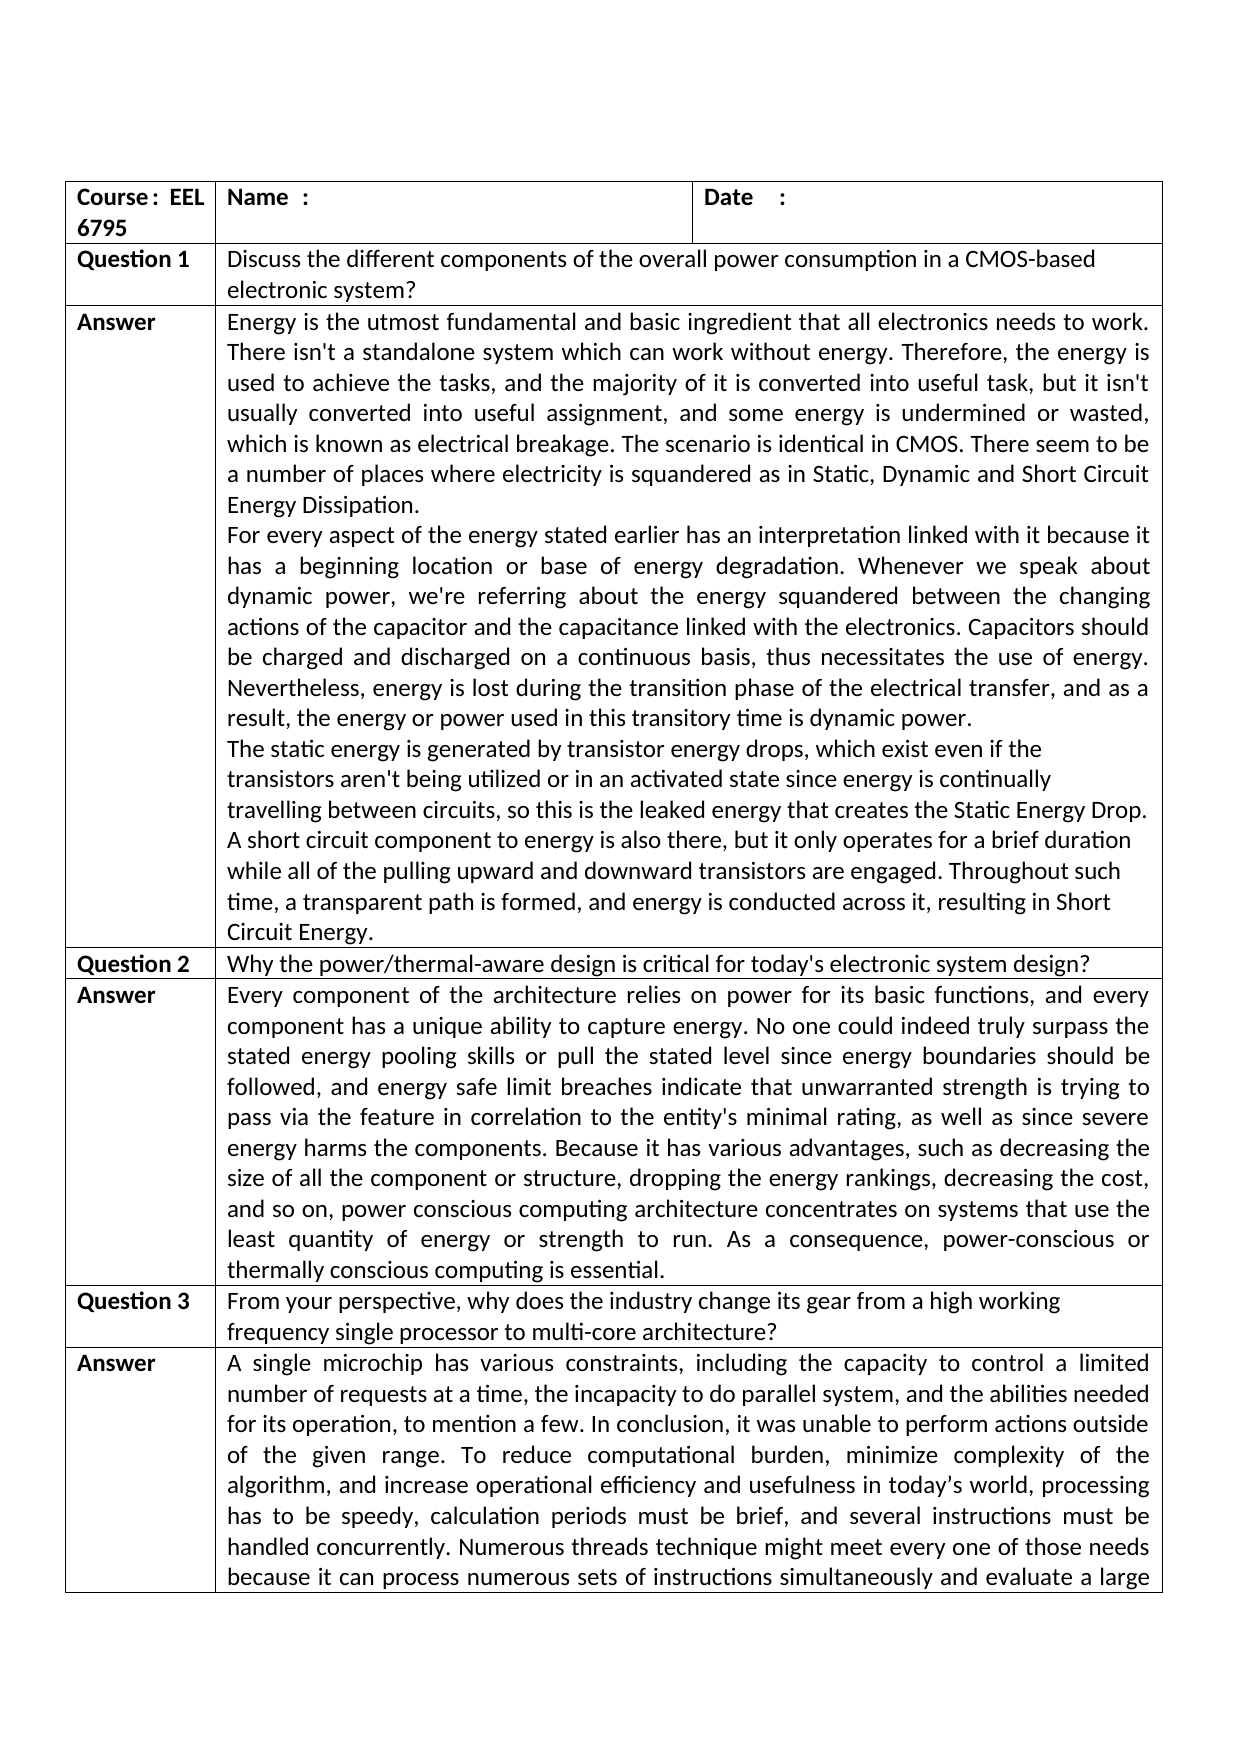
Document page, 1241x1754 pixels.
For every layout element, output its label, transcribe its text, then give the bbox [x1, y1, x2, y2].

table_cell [216, 1348, 1162, 1592]
table_cell Answer [66, 979, 215, 1284]
table_cell Every component of the architecture relies on power for its basic functions, and every component has a unique ability to capture energy. No one could indeed truly surpass the stated energy pooling skills or pull the stated level since energy boundaries should be followed, and energy safe limit breaches indicate that unwarranted strength is trying to pass via the feature in correlation to the entity's minimal rating, as well as since severe energy harms the components. Because it has various advantages, such as decreasing the size of all the component or structure, dropping the energy rankings, decreasing the cost, and so on, power conscious computing architecture concentrates on systems that use the least quantity of energy or strength to run. As a consequence, power-conscious or thermally conscious computing is essential. [216, 979, 1162, 1284]
table_cell Question 2 [66, 948, 215, 978]
table_header Course : EEL 6795 [66, 182, 215, 243]
table_cell Why the power/thermal-aware design is critical for today's electronic system design? [216, 948, 1162, 978]
table_cell From your perspective, why does the industry change its gear from a high working frequency single processor to multi-core architecture? [216, 1286, 1162, 1347]
table_cell Question 1 [66, 244, 215, 305]
table_header Date : [693, 182, 1162, 243]
table_cell Discuss the different components of the overall power consumption in a CMOS-based electronic system? [216, 244, 1162, 305]
table_cell Energy is the utmost fundamental and basic ingredient that all electronics needs to work. There isn't a standalone system which can work without energy. Therefore, the energy is used to achieve the tasks, and the majority of it is converted into useful task, but it isn't usually converted into useful assignment, and some energy is undermined or wasted, which is known as electrical breakage. The scenario is identical in CMOS. There seem to be a number of places where electricity is squandered as in Static, Dynamic and Short Circuit Energy Dissipation. For every aspect of the energy stated earlier has an interpretation linked with it because it has a beginning location or base of energy degradation. Whenever we speak about dynamic power, we're referring about the energy squandered between the changing actions of the capacitor and the capacitance linked with the electronics. Capacitors should be charged and discharged on a continuous basis, thus necessitates the use of energy. Nevertheless, energy is lost during the transition phase of the electrical transfer, and as a result, the energy or power used in this transitory time is dynamic power. The static energy is generated by transistor energy drops, which exist even if the transistors aren't being utilized or in an activated state since energy is continually travelling between circuits, so this is the leaked energy that creates the Static Energy Drop. A short circuit component to energy is also there, but it only operates for a brief duration while all of the pulling upward and downward transistors are engaged. Throughout such time, a transparent path is formed, and energy is conducted across it, resulting in Short Circuit Energy. [216, 306, 1162, 947]
table_cell Question 3 [66, 1286, 215, 1347]
table_cell Answer [66, 306, 215, 947]
table_cell Answer [66, 1348, 215, 1592]
table_header Name : [216, 182, 692, 243]
